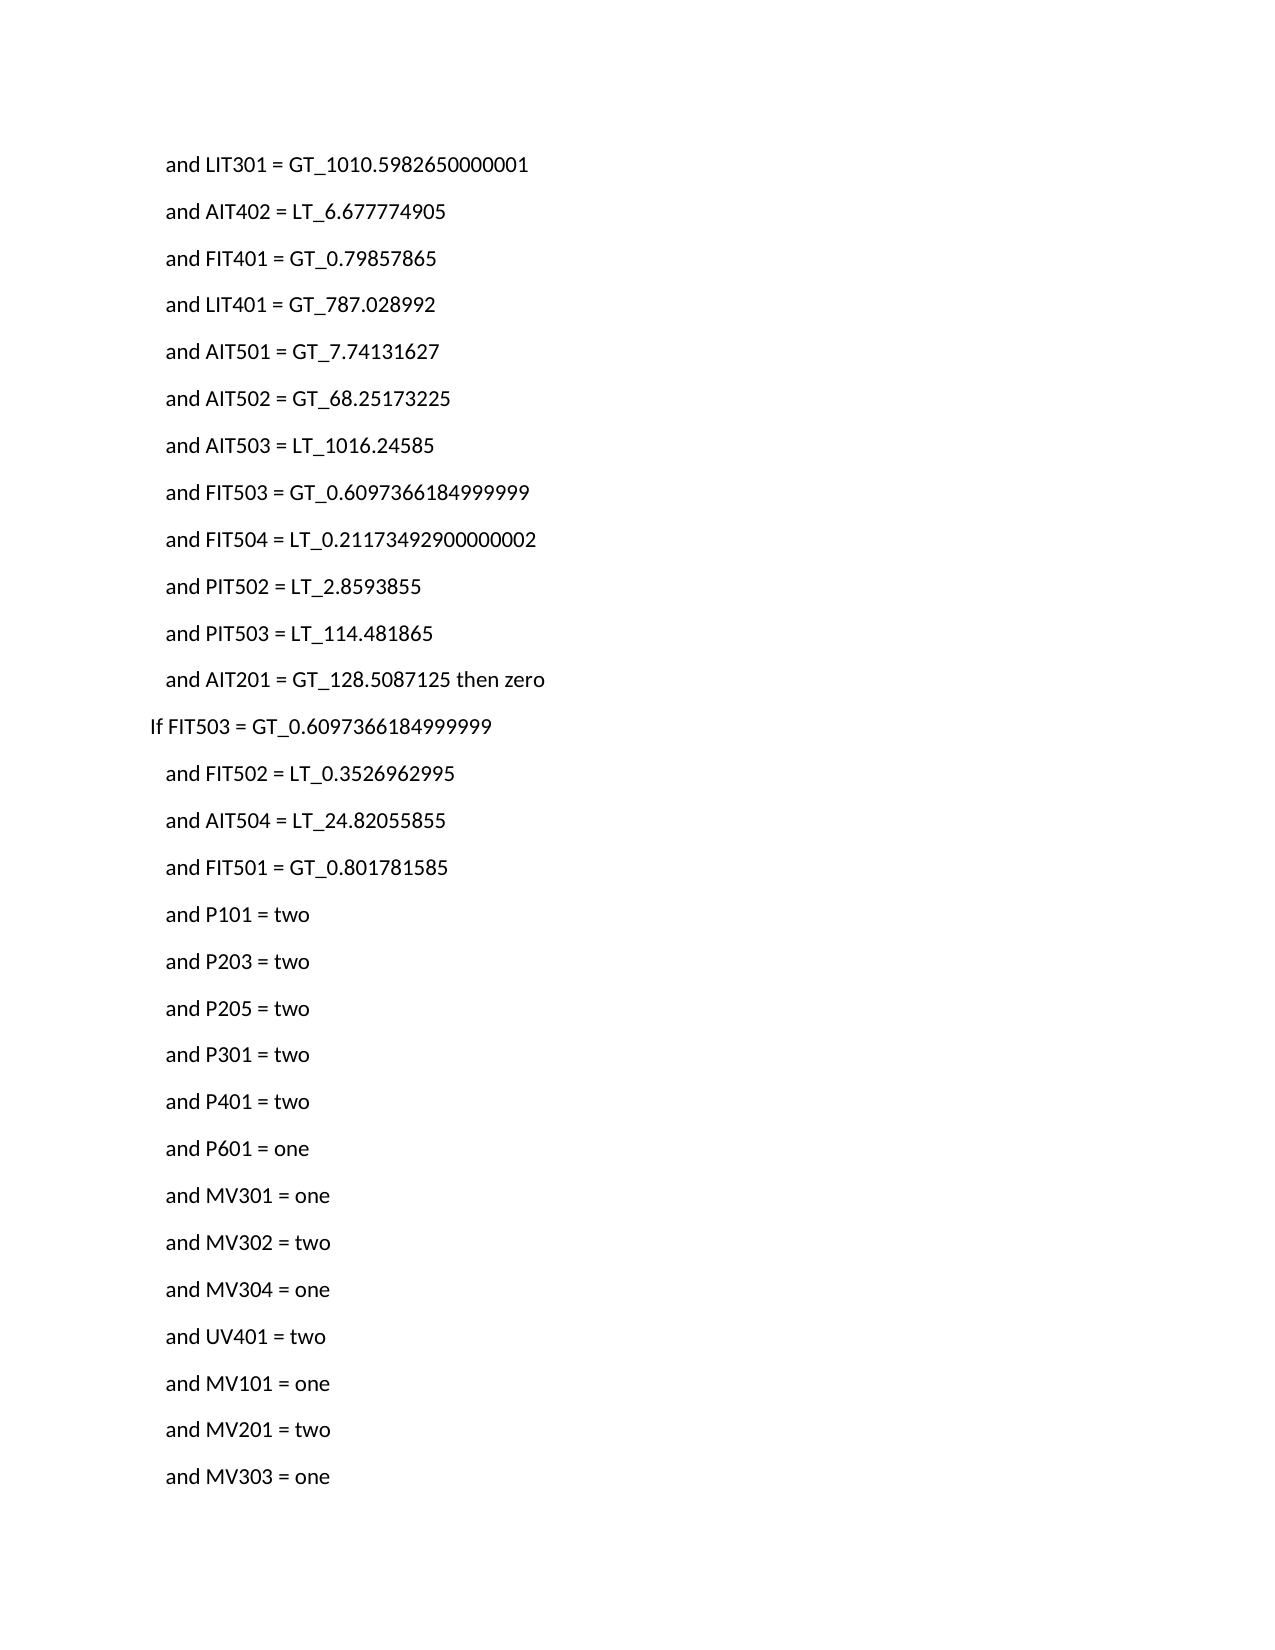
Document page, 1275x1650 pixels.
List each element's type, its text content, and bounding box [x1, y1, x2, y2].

text If FIT503 = GT_0.6097366184999999 [150, 712, 1125, 741]
text and FIT501 = GT_0.801781585 [150, 853, 1125, 881]
text and MV301 = one [150, 1181, 1125, 1209]
text and LIT301 = GT_1010.5982650000001 [150, 150, 1125, 178]
text and FIT401 = GT_0.79857865 [150, 244, 1125, 272]
text and FIT502 = LT_0.3526962995 [150, 759, 1125, 787]
text and AIT501 = GT_7.74131627 [150, 337, 1125, 366]
text and AIT503 = LT_1016.24585 [150, 431, 1125, 459]
text and P301 = two [150, 1041, 1125, 1069]
text and MV201 = two [150, 1416, 1125, 1444]
text and FIT504 = LT_0.21173492900000002 [150, 525, 1125, 553]
text and AIT502 = GT_68.25173225 [150, 384, 1125, 412]
text and P205 = two [150, 994, 1125, 1022]
text and AIT504 = LT_24.82055855 [150, 806, 1125, 834]
text and MV304 = one [150, 1275, 1125, 1303]
text and FIT503 = GT_0.6097366184999999 [150, 478, 1125, 506]
text and MV302 = two [150, 1228, 1125, 1256]
text and UV401 = two [150, 1322, 1125, 1350]
text and MV101 = one [150, 1369, 1125, 1397]
text and P601 = one [150, 1134, 1125, 1162]
text and PIT502 = LT_2.8593855 [150, 572, 1125, 600]
text and P401 = two [150, 1087, 1125, 1116]
text and MV303 = one [150, 1462, 1125, 1491]
text and AIT201 = GT_128.5087125 then zero [150, 666, 1125, 694]
text and LIT401 = GT_787.028992 [150, 291, 1125, 319]
text and P101 = two [150, 900, 1125, 928]
text and P203 = two [150, 947, 1125, 975]
text and PIT503 = LT_114.481865 [150, 619, 1125, 647]
text and AIT402 = LT_6.677774905 [150, 197, 1125, 225]
